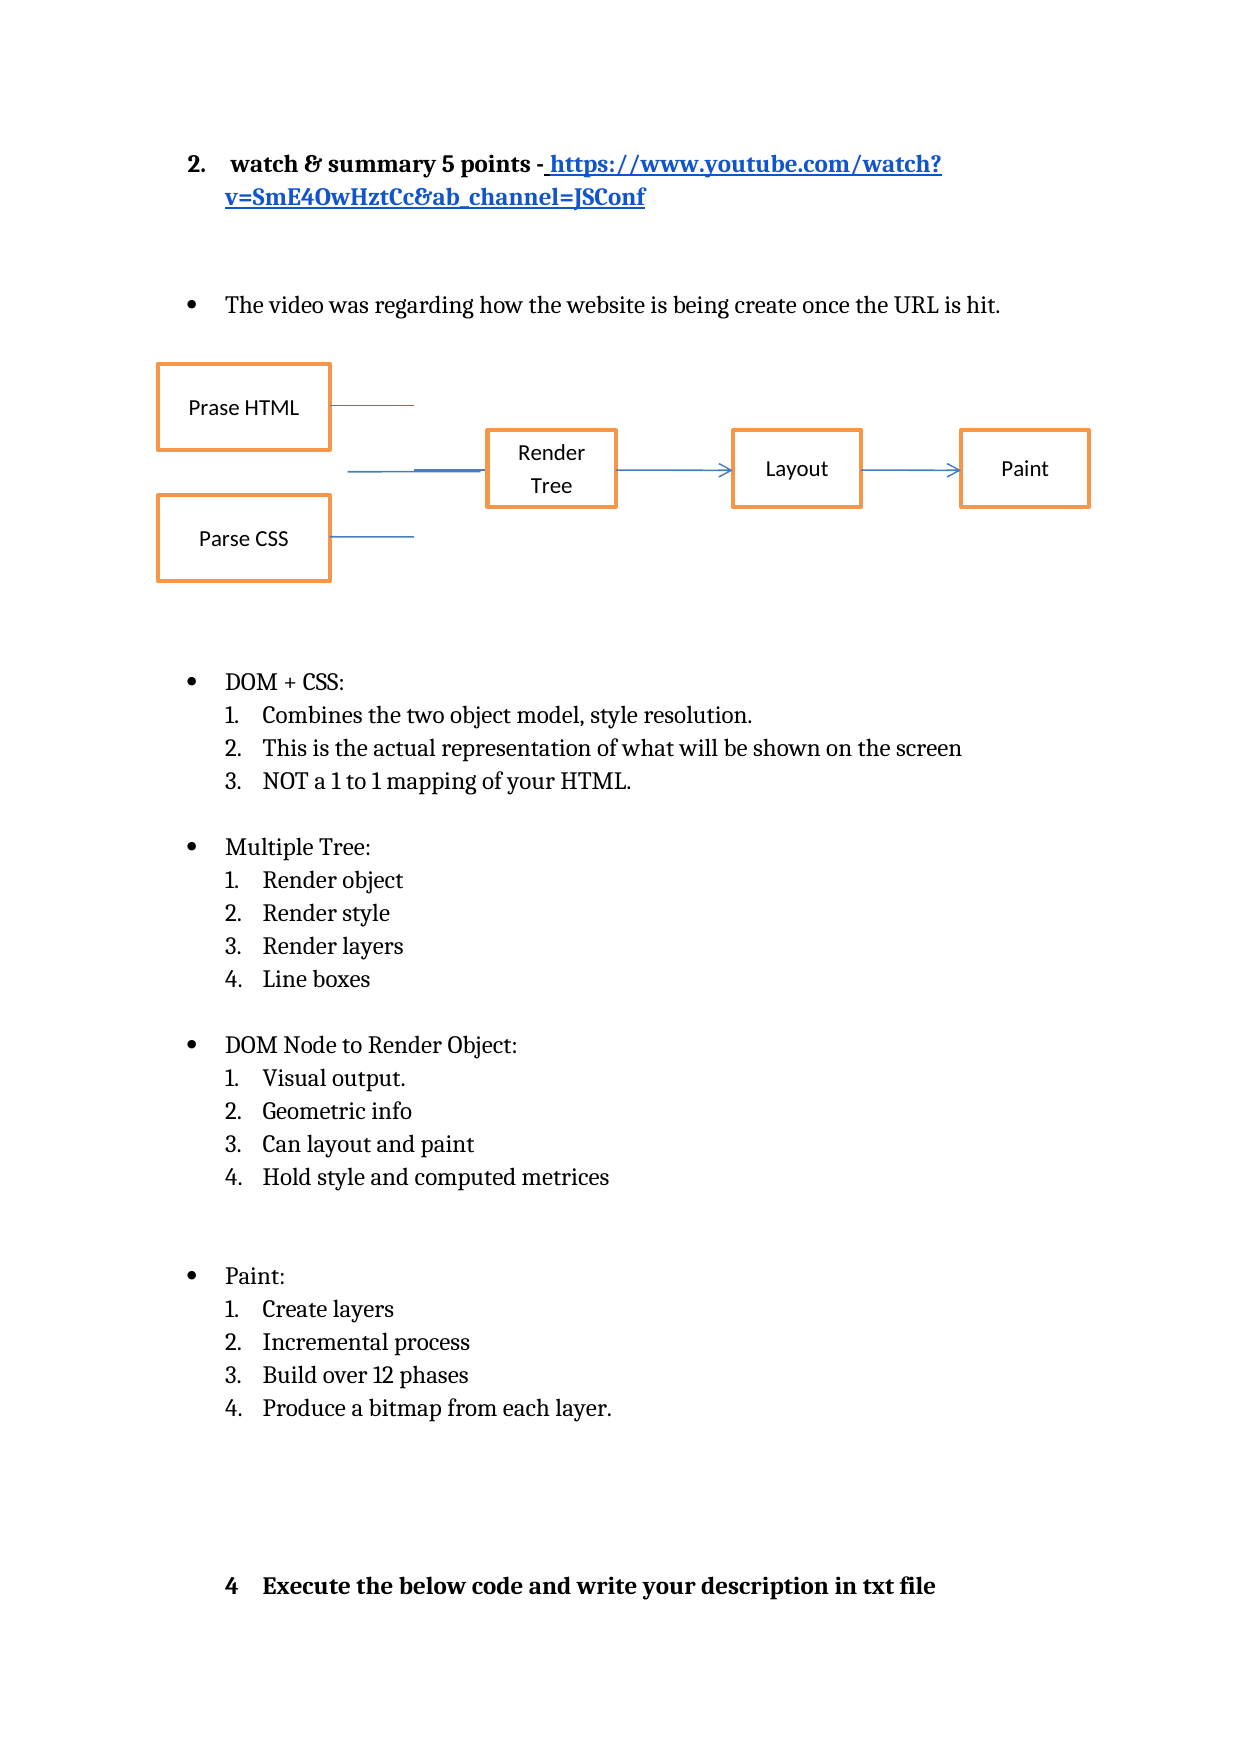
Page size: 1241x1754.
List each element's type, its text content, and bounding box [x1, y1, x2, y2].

list Line boxes [225, 965, 1090, 994]
list Render layers [225, 932, 1090, 961]
list NOT a 1 to 1 mapping of your HTML. [225, 767, 1090, 796]
list Combines the two object model, style resolution. [225, 701, 1090, 729]
list Render object [225, 866, 1090, 894]
list Geometric info [225, 1097, 1090, 1126]
list Build over 12 phases [225, 1361, 1090, 1390]
list DOM + CSS: [187, 668, 1090, 696]
list DOM Node to Render Object: [187, 1031, 1090, 1060]
list Create layers [225, 1295, 1090, 1324]
list Produce a bitmap from each layer. [225, 1394, 1090, 1423]
list Visual output. [225, 1064, 1090, 1093]
list Paint: [187, 1262, 1090, 1291]
list This is the actual representation of what will be shown on the screen [225, 734, 1090, 762]
list Incremental process [225, 1328, 1090, 1357]
list Multiple Tree: [187, 833, 1090, 862]
list Can layout and paint [225, 1130, 1090, 1159]
list Hold style and computed metrices [225, 1163, 1090, 1192]
list Render style [225, 899, 1090, 928]
list Execute the below code and write your description in txt file [225, 1572, 1090, 1600]
list watch & summary 5 points - https://www.youtube.com/watch?v=SmE4OwHztCc&ab_channel=JSConf [187, 150, 1090, 212]
list The video was regarding how the website is being create once the URL is hit. [187, 291, 1090, 319]
